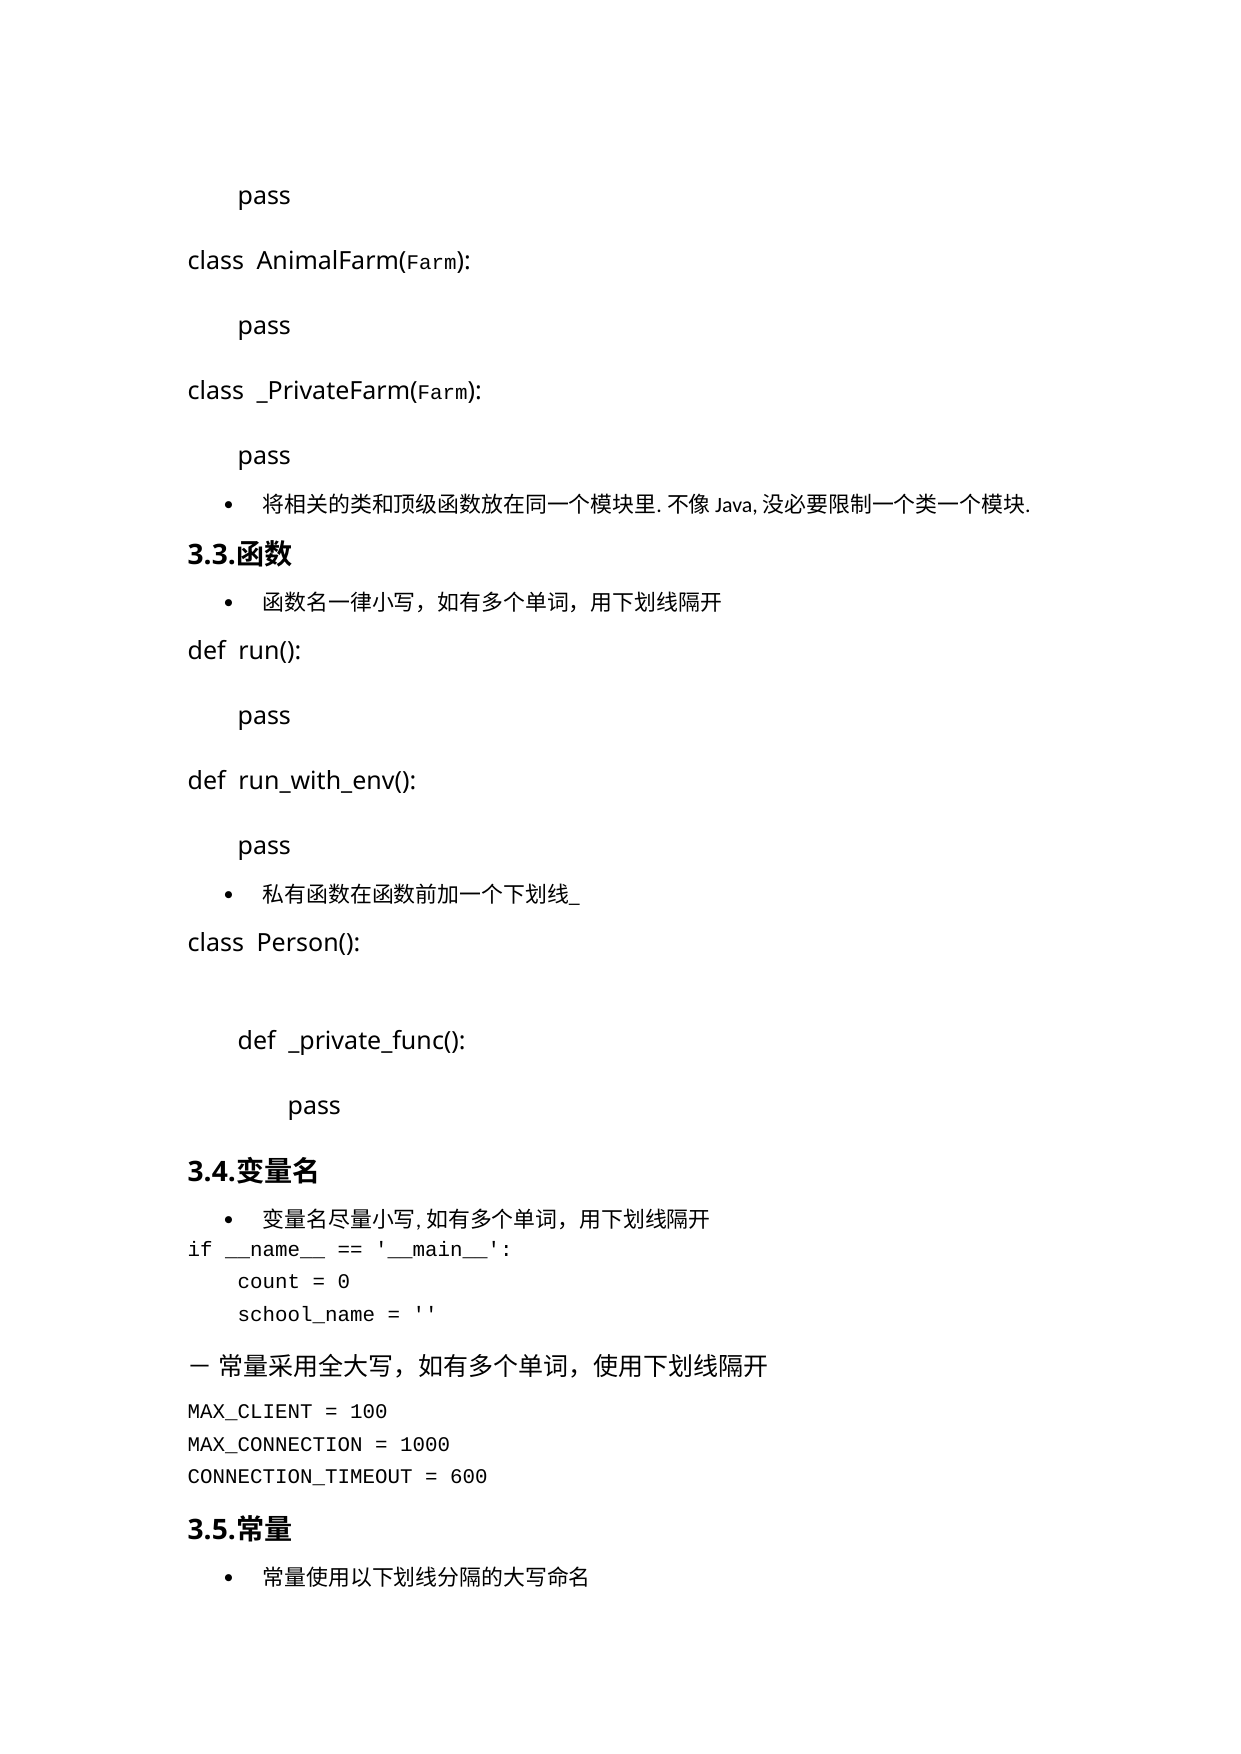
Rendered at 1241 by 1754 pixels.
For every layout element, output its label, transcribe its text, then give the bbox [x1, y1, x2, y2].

list 私有函数在函数前加一个下划线_ [225, 877, 1053, 909]
text － 常量采用全大写，如有多个单词，使用下划线隔开 [187, 1332, 1053, 1397]
text class AnimalFarm(Farm): [187, 227, 1053, 292]
list 将相关的类和顶级函数放在同一个模块里. 不像Java, 没必要限制一个类一个模块. [225, 487, 1053, 519]
text MAX_CONNECTION = 1000 [187, 1429, 1053, 1462]
text def run(): [187, 617, 1053, 682]
text CONNECTION_TIMEOUT = 600 [187, 1462, 1053, 1494]
text def run_with_env(): [187, 747, 1053, 812]
text pass [187, 1072, 1053, 1137]
subtitle 3.5.常量 [187, 1494, 1053, 1559]
list 函数名一律小写，如有多个单词，用下划线隔开 [225, 584, 1053, 617]
list 常量使用以下划线分隔的大写命名 [225, 1559, 1053, 1592]
list 变量名尽量小写, 如有多个单词，用下划线隔开 [225, 1202, 1053, 1234]
text MAX_CLIENT = 100 [187, 1397, 1053, 1429]
text pass [187, 162, 1053, 227]
text class Person(): [187, 909, 1053, 974]
text pass [187, 812, 1053, 877]
text count = 0 [187, 1267, 1053, 1299]
subtitle 3.3.函数 [187, 519, 1053, 584]
subtitle 3.4.变量名 [187, 1137, 1053, 1202]
text pass [187, 682, 1053, 747]
text pass [187, 422, 1053, 487]
text school_name = '' [187, 1299, 1053, 1332]
text def _private_func(): [187, 1007, 1053, 1072]
text if __name__ == '__main__': [187, 1234, 1053, 1267]
text class _PrivateFarm(Farm): [187, 357, 1053, 422]
text pass [187, 292, 1053, 357]
